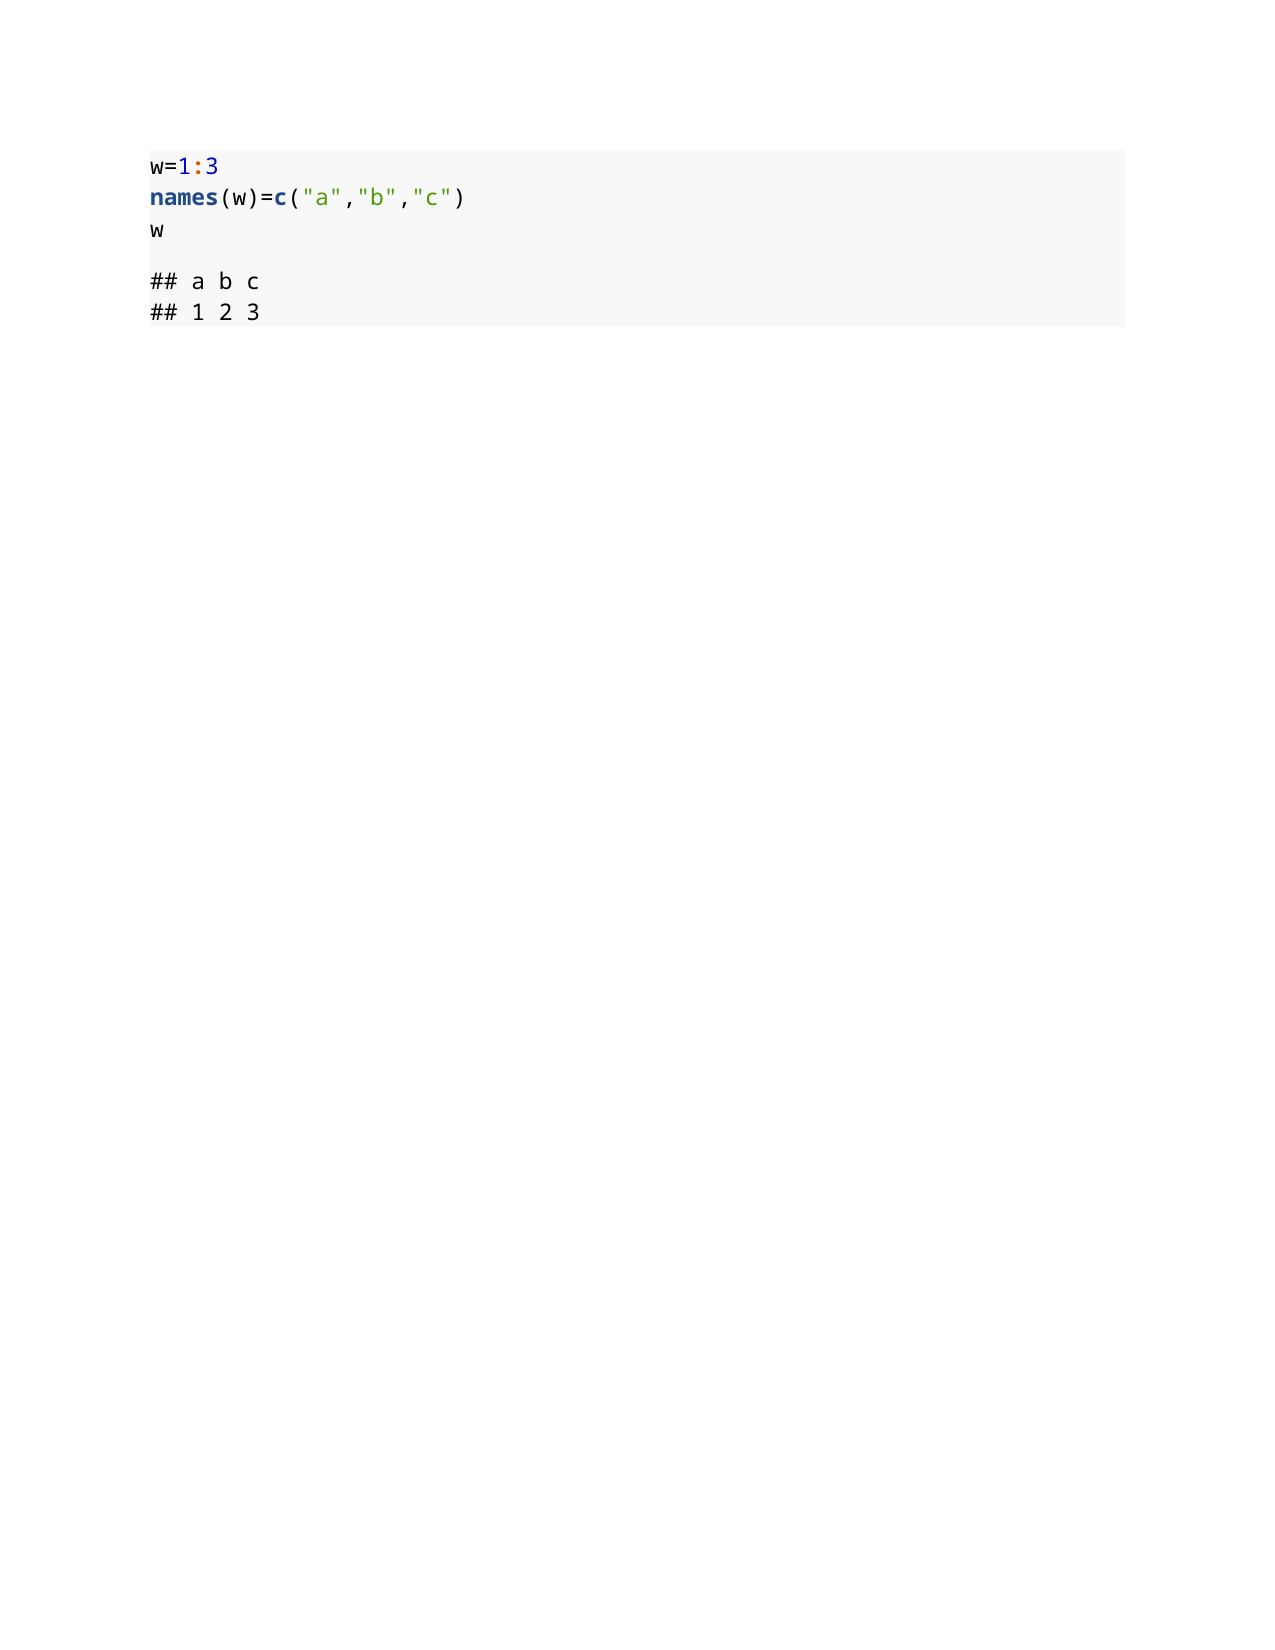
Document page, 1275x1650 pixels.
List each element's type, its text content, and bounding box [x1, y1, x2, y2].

text ## a b c ## 1 2 3 [150, 264, 1125, 327]
text w=1:3 names(w)=c("a","b","c") w [150, 150, 1125, 244]
